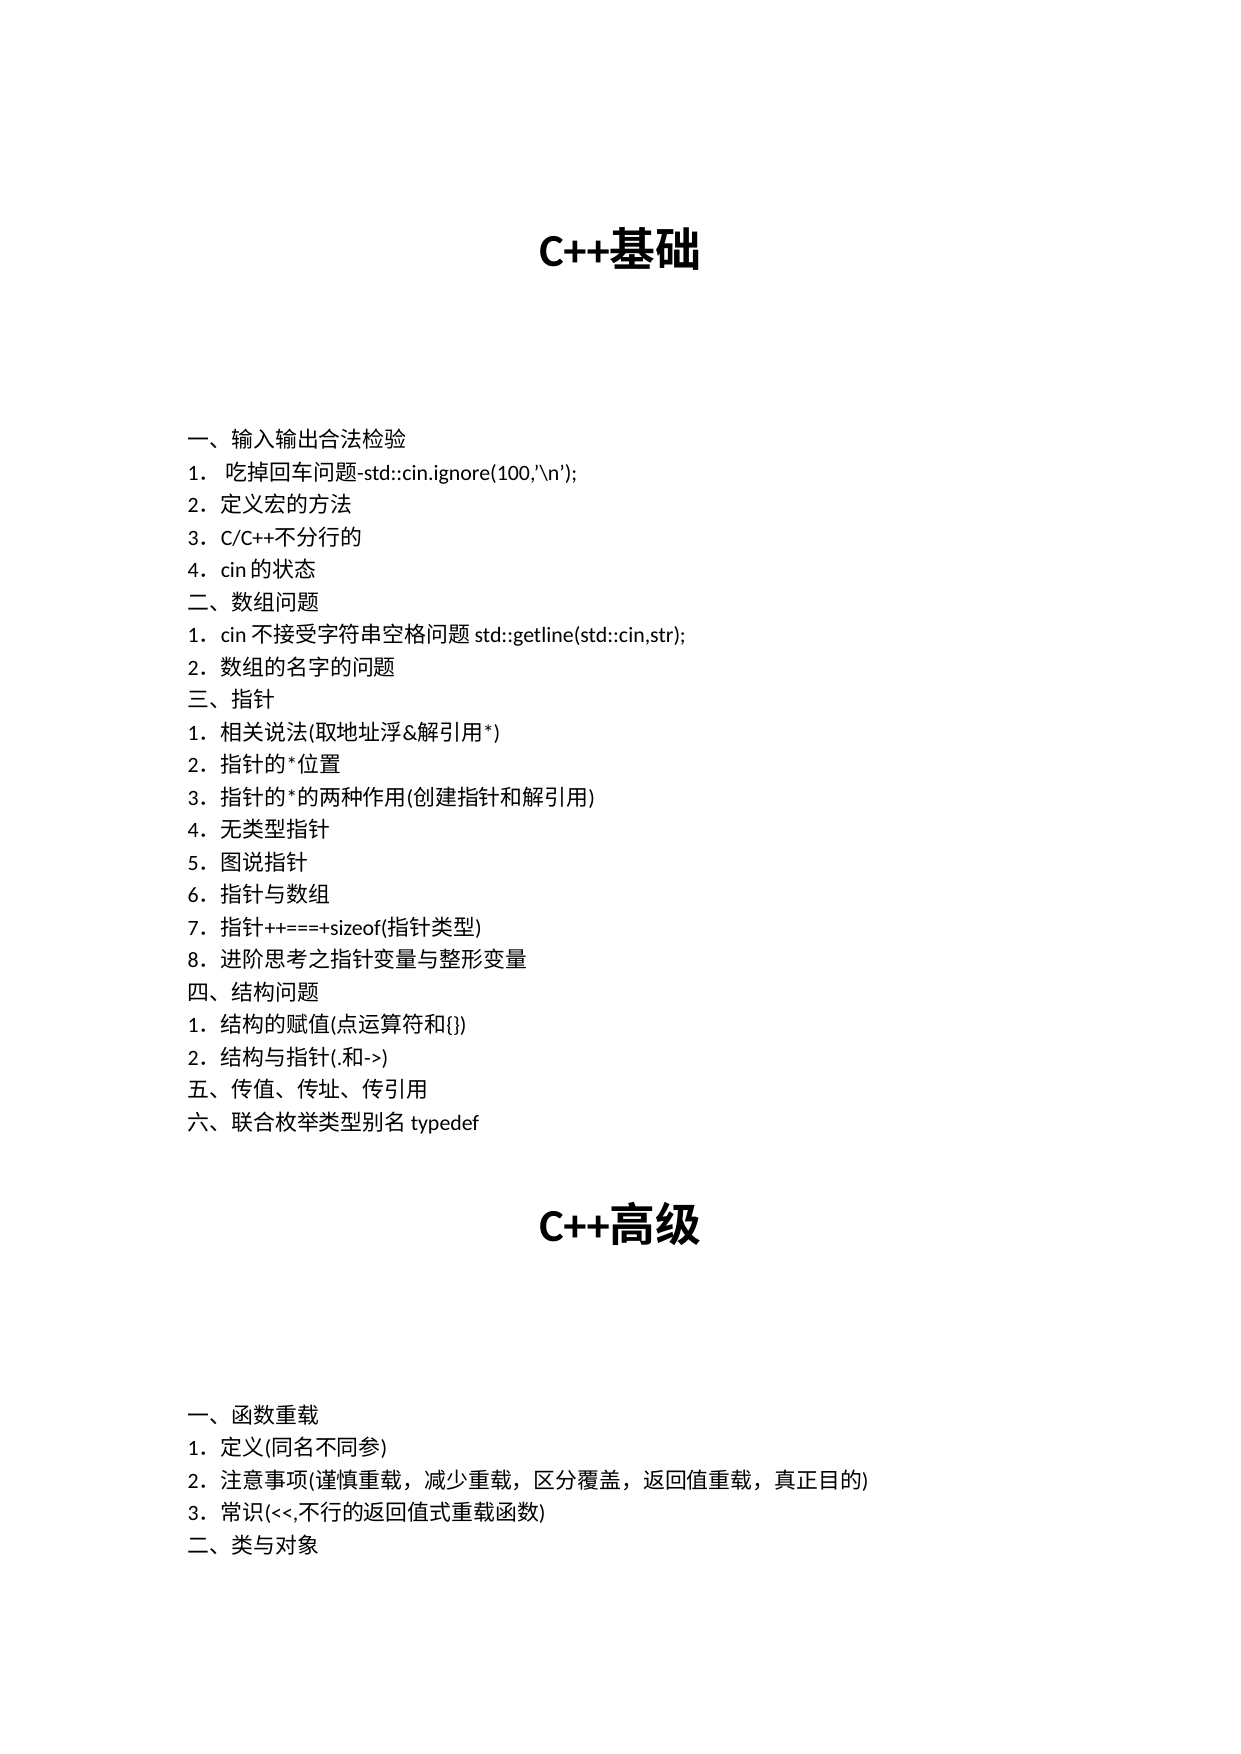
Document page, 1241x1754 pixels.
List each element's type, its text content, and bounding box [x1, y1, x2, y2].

subtitle C++高级 [187, 1172, 1053, 1270]
list 指针 [187, 682, 1053, 714]
list 结构与指针(.和->) [187, 1039, 1053, 1072]
list 类与对象 [187, 1527, 1053, 1560]
subtitle C++基础 [187, 197, 1053, 295]
list 定义(同名不同参) [187, 1430, 1053, 1462]
list 进阶思考之指针变量与整形变量 [187, 942, 1053, 974]
list 定义宏的方法 [187, 487, 1053, 519]
list 指针与数组 [187, 877, 1053, 909]
list 结构问题 [187, 974, 1053, 1007]
list 联合枚举类型别名typedef [187, 1104, 1053, 1137]
list 吃掉回车问题-std::cin.ignore(100,’\n’); [187, 454, 1053, 487]
list 指针++===+sizeof(指针类型) [187, 909, 1053, 942]
list 常识(<<,不行的返回值式重载函数) [187, 1495, 1053, 1527]
list 输入输出合法检验 [187, 422, 1053, 454]
list 图说指针 [187, 844, 1053, 877]
list 函数重载 [187, 1397, 1053, 1430]
list cin的状态 [187, 552, 1053, 584]
list cin 不接受字符串空格问题std::getline(std::cin,str); [187, 617, 1053, 649]
list 注意事项(谨慎重载，减少重载，区分覆盖，返回值重载，真正目的) [187, 1462, 1053, 1495]
list 指针的*的两种作用(创建指针和解引用) [187, 779, 1053, 812]
list C/C++不分行的 [187, 519, 1053, 552]
list 数组问题 [187, 584, 1053, 617]
list 传值、传址、传引用 [187, 1072, 1053, 1104]
list 指针的*位置 [187, 747, 1053, 779]
list 无类型指针 [187, 812, 1053, 844]
list 数组的名字的问题 [187, 649, 1053, 682]
list 相关说法(取地址浮&解引用*) [187, 714, 1053, 747]
list 结构的赋值(点运算符和{}) [187, 1007, 1053, 1039]
